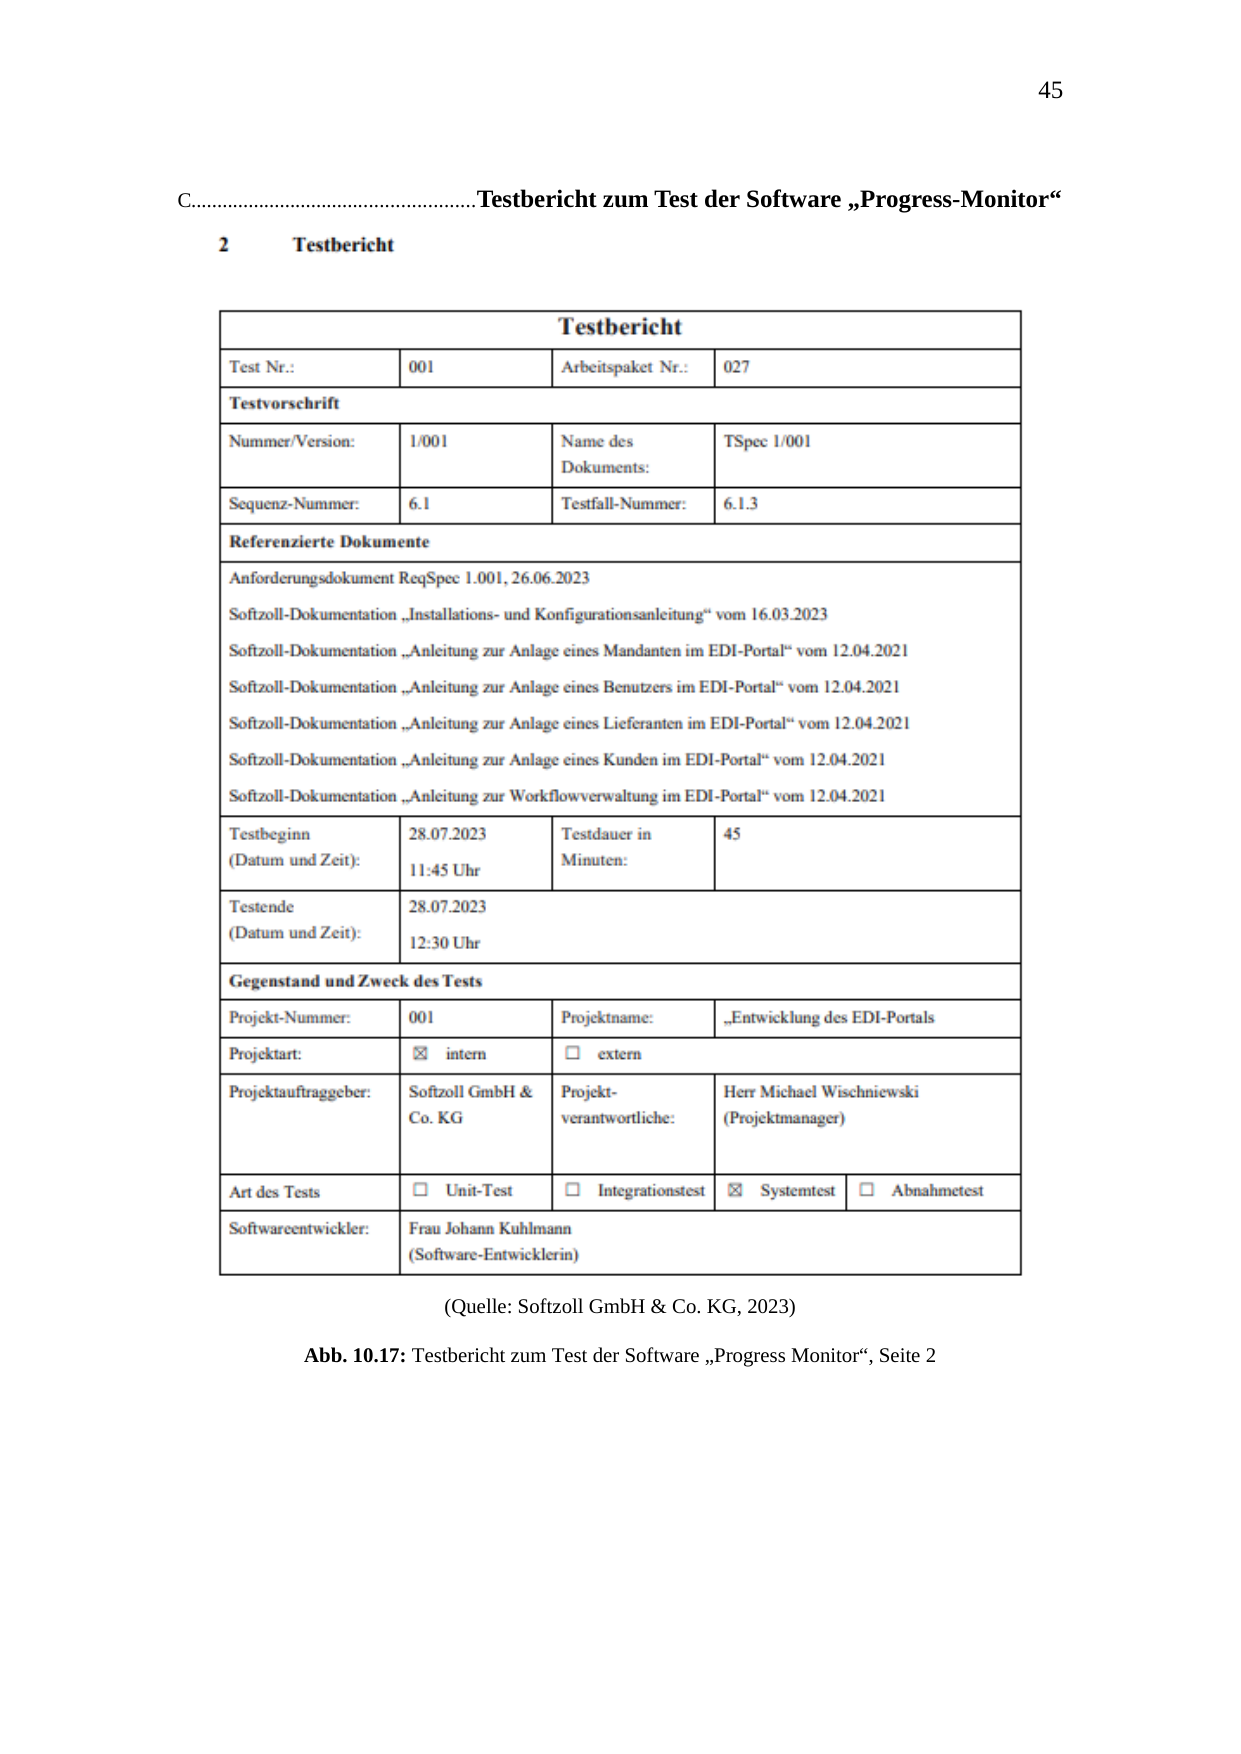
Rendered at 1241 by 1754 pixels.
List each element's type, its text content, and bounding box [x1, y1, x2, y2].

picture [204, 231, 1036, 1295]
subtitle Testbericht zum Test der Software „Progress-Monitor“ [177, 177, 1063, 215]
